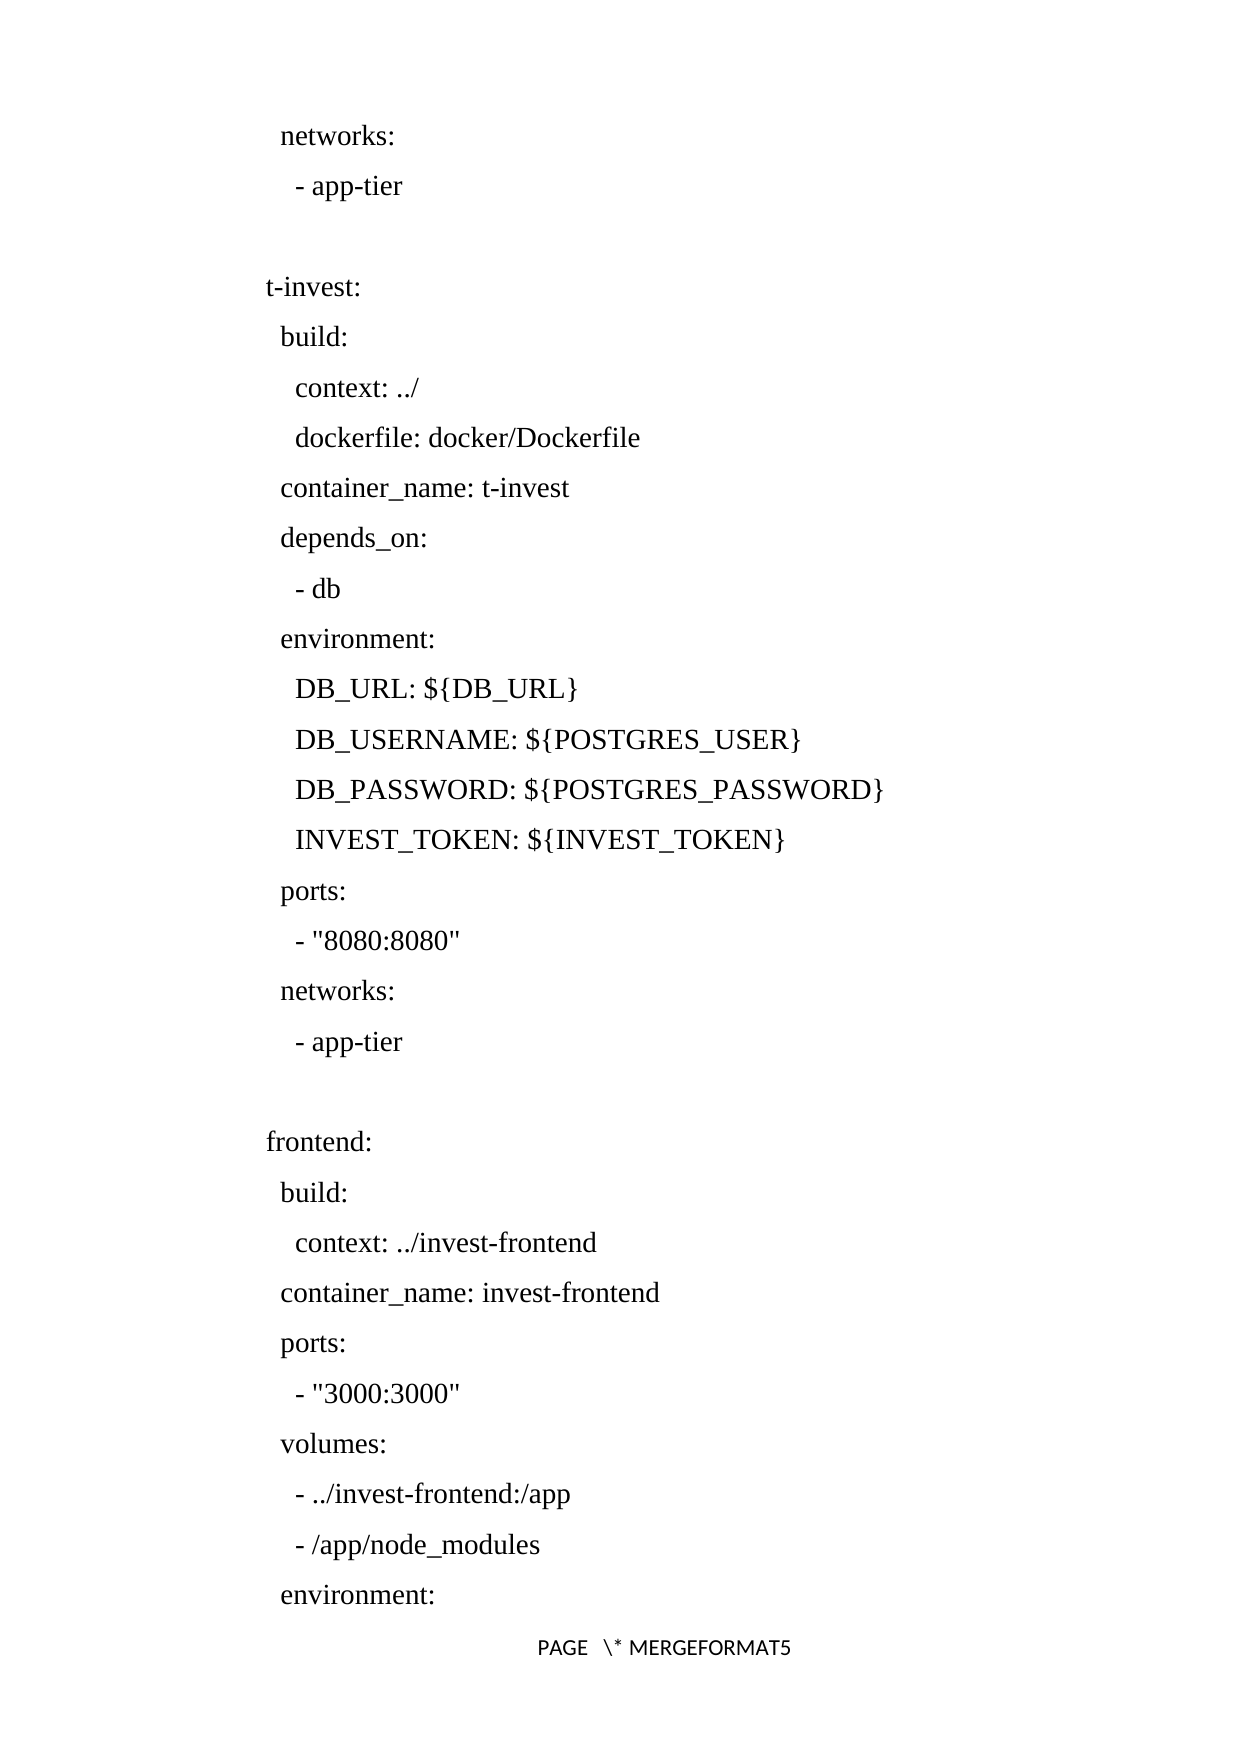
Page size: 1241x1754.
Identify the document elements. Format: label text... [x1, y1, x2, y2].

text ports: [177, 873, 1152, 906]
text INVEST_TOKEN: ${INVEST_TOKEN} [177, 822, 1152, 856]
text ports: [177, 1326, 1152, 1359]
text environment: [177, 1577, 1152, 1611]
text depends_on: [177, 521, 1152, 554]
text - "3000:3000" [177, 1376, 1152, 1409]
text container_name: t-invest [177, 470, 1152, 504]
text - app-tier [177, 1024, 1152, 1057]
text - /app/node_modules [177, 1527, 1152, 1560]
text t-invest: [177, 269, 1152, 303]
text build: [177, 319, 1152, 353]
text build: [177, 1175, 1152, 1208]
text DB_PASSWORD: ${POSTGRES_PASSWORD} [177, 772, 1152, 806]
text DB_USERNAME: ${POSTGRES_USER} [177, 722, 1152, 755]
text container_name: invest-frontend [177, 1275, 1152, 1309]
text DB_URL: ${DB_URL} [177, 672, 1152, 705]
text networks: [177, 118, 1152, 152]
text volumes: [177, 1426, 1152, 1460]
text context: ../ [177, 370, 1152, 403]
text - app-tier [177, 168, 1152, 202]
text - ../invest-frontend:/app [177, 1477, 1152, 1510]
text dockerfile: docker/Dockerfile [177, 420, 1152, 453]
text networks: [177, 973, 1152, 1007]
text - db [177, 571, 1152, 604]
text - "8080:8080" [177, 923, 1152, 957]
text frontend: [177, 1124, 1152, 1158]
text environment: [177, 621, 1152, 655]
text context: ../invest-frontend [177, 1225, 1152, 1258]
